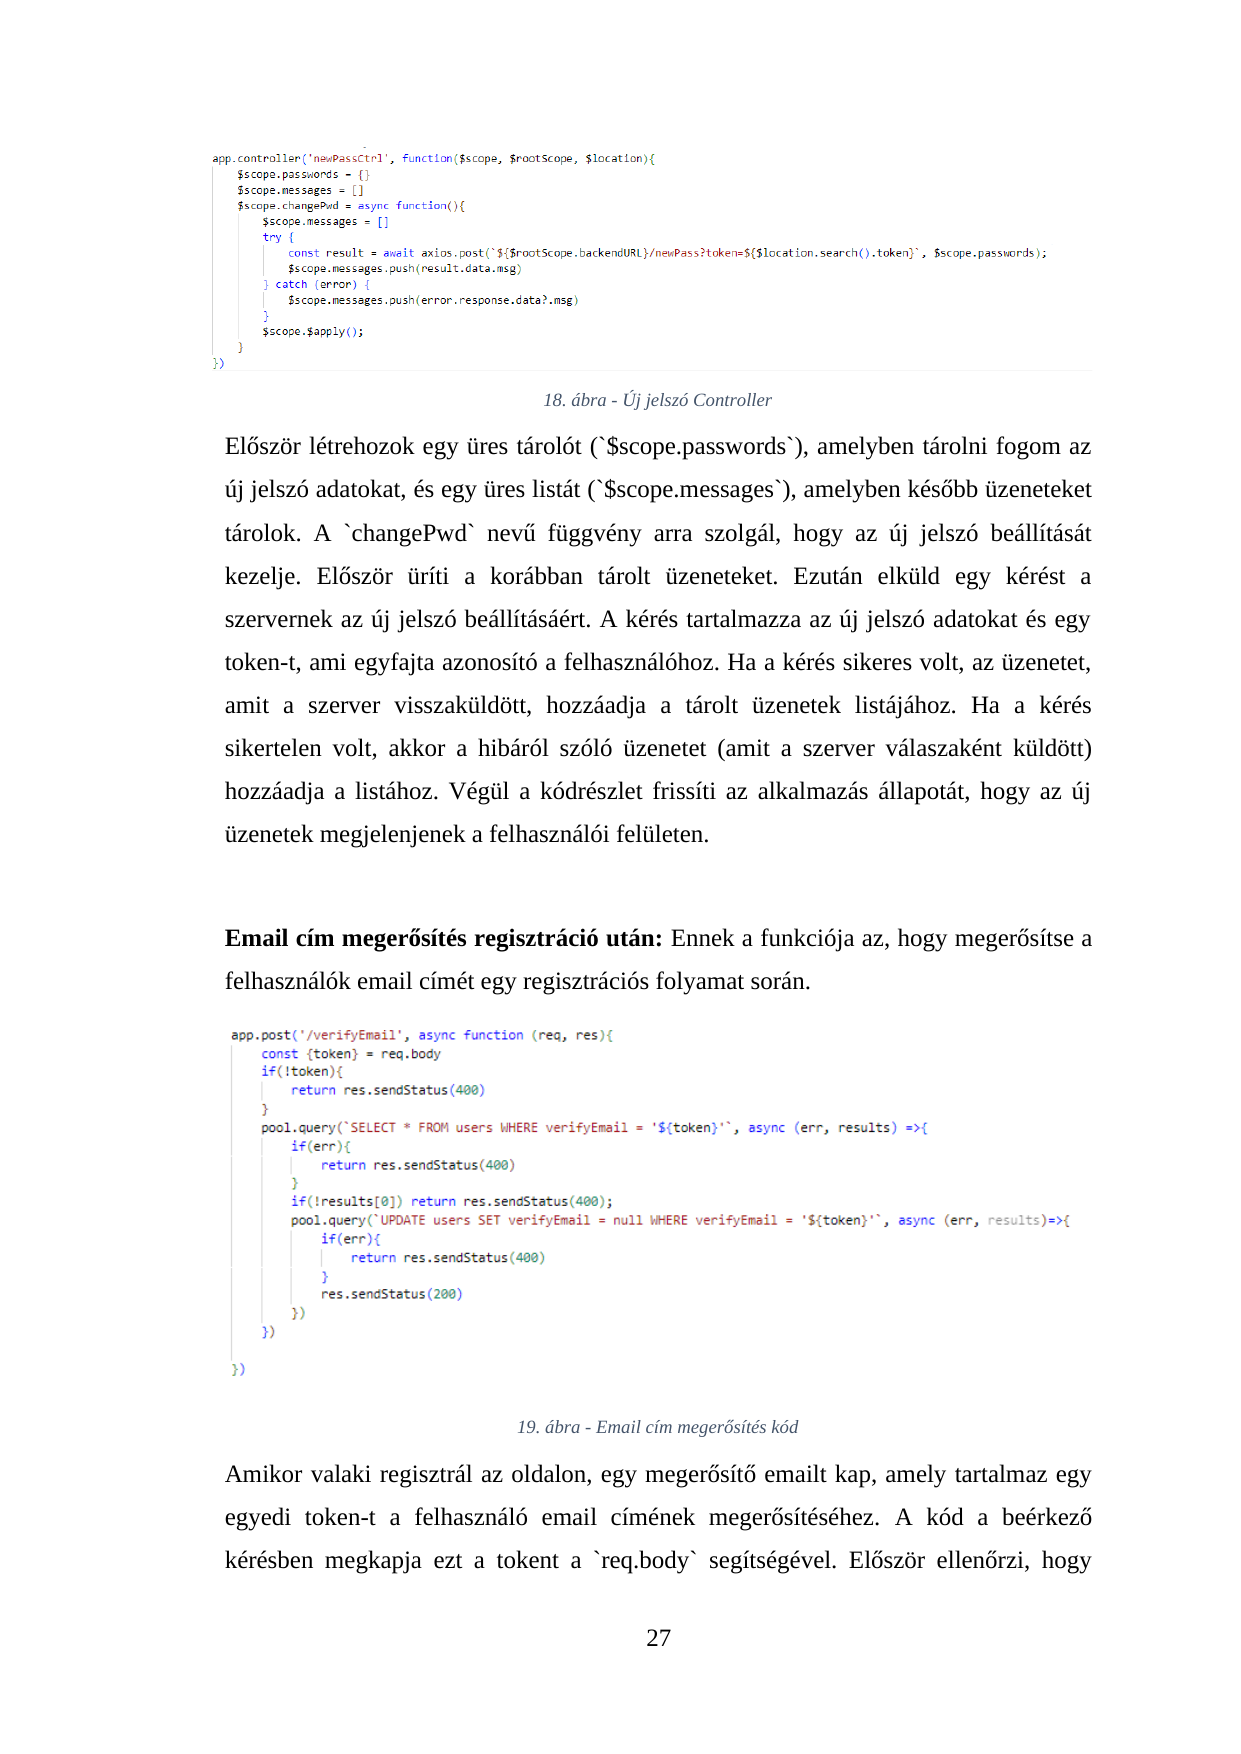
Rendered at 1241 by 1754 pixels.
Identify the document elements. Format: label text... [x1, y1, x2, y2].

text Email cím megerősítés regisztráció után: Ennek a funkciója az, hogy megerősítse a felhasználók email címét egy regisztrációs folyamat során. [224, 923, 1092, 995]
picture [206, 147, 1093, 371]
text Először létrehozok egy üres tárolót (`$scope.passwords`), amelyben tárolni fogom az új jelszó adatokat, és egy üres listát (`$scope.messages`), amelyben később üzeneteket tárolok. A `changePwd` nevű függvény arra szolgál, hogy az új jelszó beállítását kezelje. Először üríti a korábban tárolt üzeneteket. Ezután elküld egy kérést a szervernek az új jelszó beállításáért. A kérés tartalmazza az új jelszó adatokat és egy token-t, ami egyfajta azonosító a felhasználóhoz. Ha a kérés sikeres volt, az üzenetet, amit a szerver visszaküldött, hozzáadja a tárolt üzenetek listájához. Ha a kérés sikertelen volt, akkor a hibáról szóló üzenetet (amit a szerver válaszaként küldött) hozzáadja a listához. Végül a kódrészlet frissíti az alkalmazás állapotát, hogy az új üzenetek megjelenjenek a felhasználói felületen. [224, 431, 1092, 848]
picture [224, 1030, 1111, 1390]
text 19. ábra - Email cím megerősítés kód [224, 1416, 1092, 1438]
text 18. ábra - Új jelszó Controller [224, 389, 1092, 411]
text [224, 1459, 1092, 1574]
